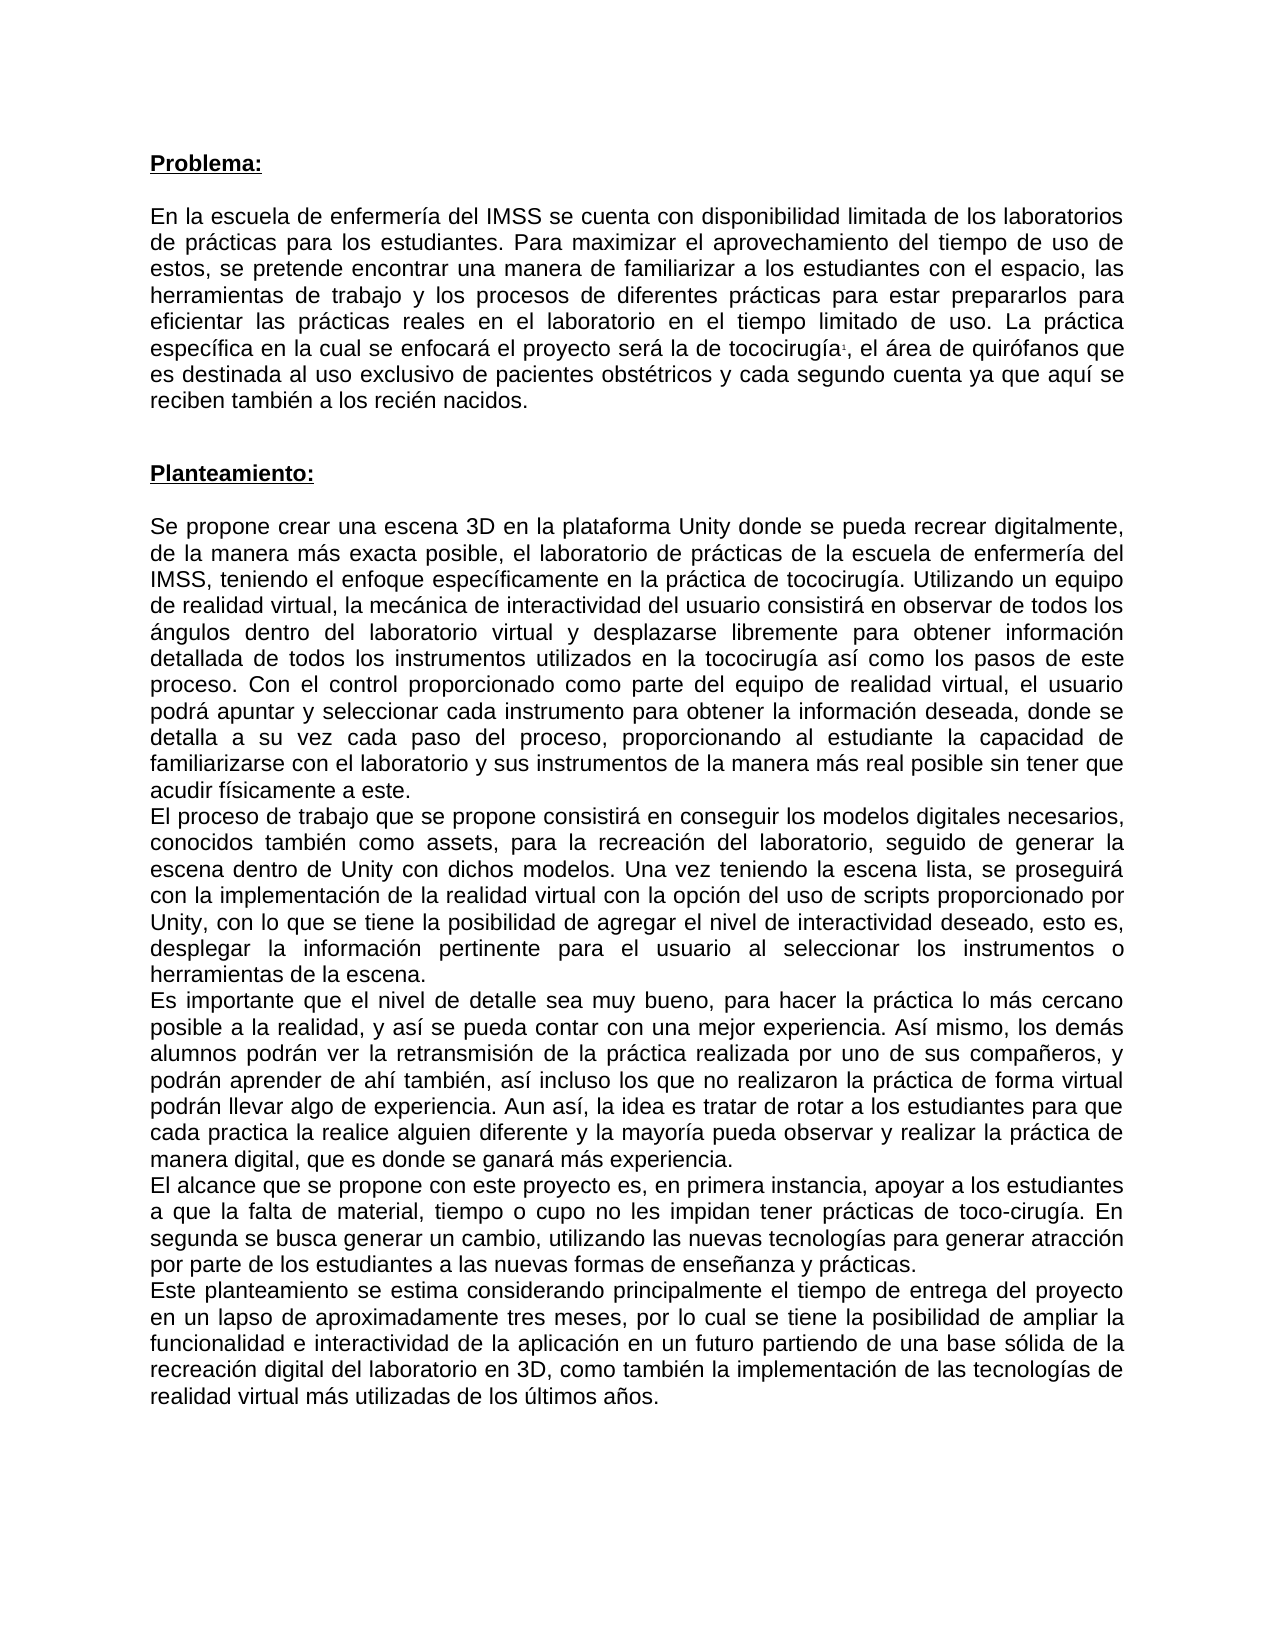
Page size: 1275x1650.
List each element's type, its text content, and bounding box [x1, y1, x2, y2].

text Es importante que el nivel de detalle sea muy bueno, para hacer la práctica lo más cercano posible a la realidad, y así se pueda contar con una mejor experiencia. Así mismo, los demás alumnos podrán ver la retransmisión de la práctica realizada por uno de sus compañeros, y podrán aprender de ahí también, así incluso los que no realizaron la práctica de forma virtual podrán llevar algo de experiencia. Aun así, la idea es tratar de rotar a los estudiantes para que cada practica la realice alguien diferente y la mayoría pueda observar y realizar la práctica de manera digital, que es donde se ganará más experiencia. [150, 987, 1125, 1172]
text Este planteamiento se estima considerando principalmente el tiempo de entrega del proyecto en un lapso de aproximadamente tres meses, por lo cual se tiene la posibilidad de ampliar la funcionalidad e interactividad de la aplicación en un futuro partiendo de una base sólida de la recreación digital del laboratorio en 3D, como también la implementación de las tecnologías de realidad virtual más utilizadas de los últimos años. [150, 1277, 1125, 1409]
text El proceso de trabajo que se propone consistirá en conseguir los modelos digitales necesarios, conocidos también como assets, para la recreación del laboratorio, seguido de generar la escena dentro de Unity con dichos modelos. Una vez teniendo la escena lista, se proseguirá con la implementación de la realidad virtual con la opción del uso de scripts proporcionado por Unity, con lo que se tiene la posibilidad de agregar el nivel de interactividad deseado, esto es, desplegar la información pertinente para el usuario al seleccionar los instrumentos o herramientas de la escena. [150, 803, 1125, 987]
text El alcance que se propone con este proyecto es, en primera instancia, apoyar a los estudiantes a que la falta de material, tiempo o cupo no les impidan tener prácticas de toco-cirugía. En segunda se busca generar un cambio, utilizando las nuevas tecnologías para generar atracción por parte de los estudiantes a las nuevas formas de enseñanza y prácticas. [150, 1172, 1125, 1277]
text Planteamiento: [150, 460, 1125, 487]
text Se propone crear una escena 3D en la plataforma Unity donde se pueda recrear digitalmente, de la manera más exacta posible, el laboratorio de prácticas de la escuela de enfermería del IMSS, teniendo el enfoque específicamente en la práctica de tococirugía. Utilizando un equipo de realidad virtual, la mecánica de interactividad del usuario consistirá en observar de todos los ángulos dentro del laboratorio virtual y desplazarse libremente para obtener información detallada de todos los instrumentos utilizados en la tococirugía así como los pasos de este proceso. Con el control proporcionado como parte del equipo de realidad virtual, el usuario podrá apuntar y seleccionar cada instrumento para obtener la información deseada, donde se detalla a su vez cada paso del proceso, proporcionando al estudiante la capacidad de familiarizarse con el laboratorio y sus instrumentos de la manera más real posible sin tener que acudir físicamente a este. [150, 513, 1125, 803]
text Problema: [150, 150, 1125, 176]
text En la escuela de enfermería del IMSS se cuenta con disponibilidad limitada de los laboratorios de prácticas para los estudiantes. Para maximizar el aprovechamiento del tiempo de uso de estos, se pretende encontrar una manera de familiarizar a los estudiantes con el espacio, las herramientas de trabajo y los procesos de diferentes prácticas para estar prepararlos para eficientar las prácticas reales en el laboratorio en el tiempo limitado de uso. La práctica específica en la cual se enfocará el proyecto será la de tococirugía1, el área de quirófanos que es destinada al uso exclusivo de pacientes obstétricos y cada segundo cuenta ya que aquí se reciben también a los recién nacidos. [150, 203, 1125, 413]
